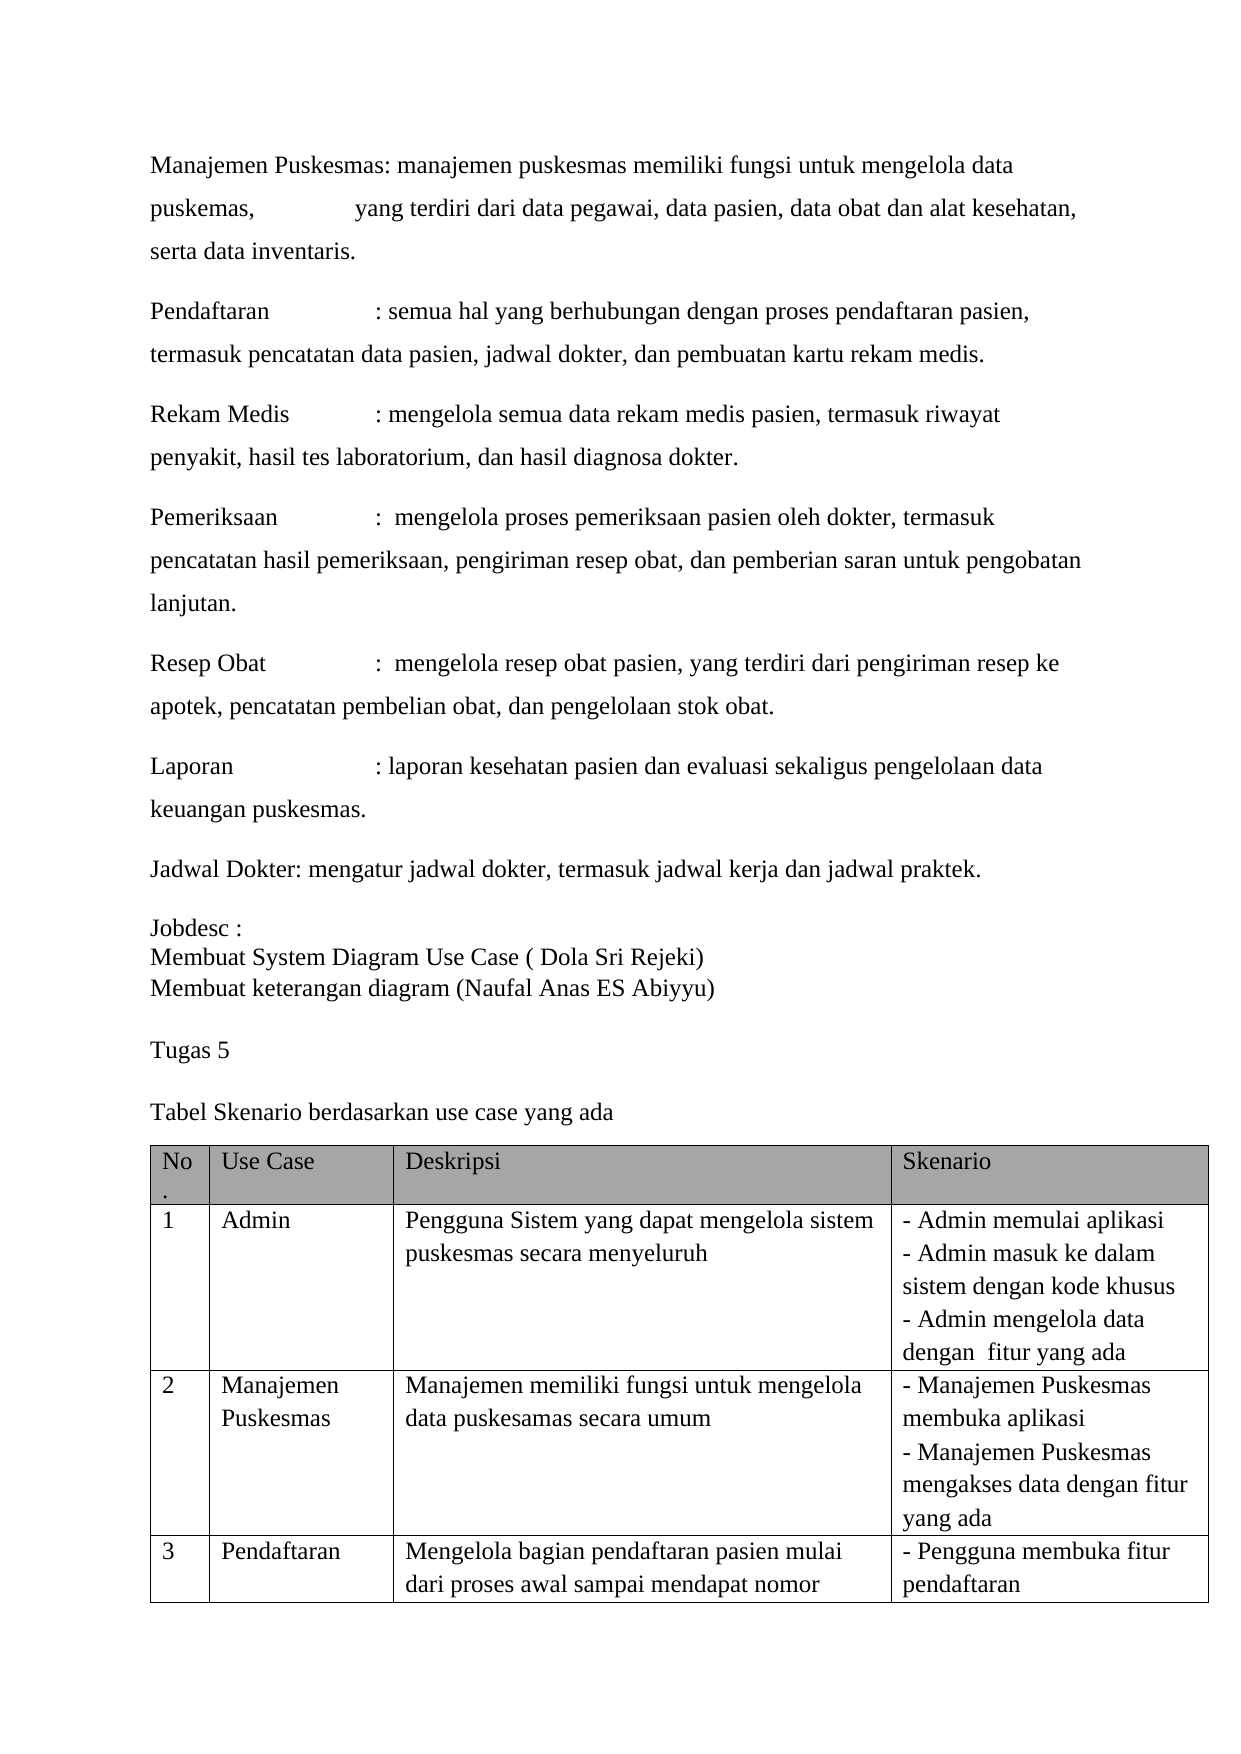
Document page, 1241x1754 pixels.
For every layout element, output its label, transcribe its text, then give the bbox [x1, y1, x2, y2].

table_header No. [151, 1146, 209, 1204]
table_header Skenario [892, 1146, 1208, 1204]
text Laporan : laporan kesehatan pasien dan evaluasi sekaligus pengelolaan data keuangan puskesmas. [150, 751, 1090, 823]
table_cell - Admin memulai aplikasi - Admin masuk ke dalam sistem dengan kode khusus - Admin mengelola data dengan fitur yang ada [892, 1205, 1208, 1369]
text Manajemen Puskesmas: manajemen puskesmas memiliki fungsi untuk mengelola data puskemas, yang terdiri dari data pegawai, data pasien, data obat dan alat kesehatan, serta data inventaris. [150, 150, 1090, 265]
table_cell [892, 1536, 1208, 1602]
table_cell 1 [151, 1205, 209, 1369]
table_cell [394, 1536, 891, 1602]
table_cell Manajemen memiliki fungsi untuk mengelola data puskesamas secara umum [394, 1371, 891, 1535]
table_cell - Manajemen Puskesmas membuka aplikasi - Manajemen Puskesmas mengakses data dengan fitur yang ada [892, 1371, 1208, 1535]
table_cell Admin [210, 1205, 393, 1369]
table_cell Pengguna Sistem yang dapat mengelola sistem puskesmas secara menyeluruh [394, 1205, 891, 1369]
table_cell 3 [151, 1536, 209, 1602]
table_cell 2 [151, 1371, 209, 1535]
text Pendaftaran : semua hal yang berhubungan dengan proses pendaftaran pasien, termasuk pencatatan data pasien, jadwal dokter, dan pembuatan kartu rekam medis. [150, 296, 1090, 368]
table_cell Pendaftaran [210, 1536, 393, 1602]
text Rekam Medis : mengelola semua data rekam medis pasien, termasuk riwayat penyakit, hasil tes laboratorium, dan hasil diagnosa dokter. [150, 399, 1090, 471]
text Pemeriksaan : mengelola proses pemeriksaan pasien oleh dokter, termasuk pencatatan hasil pemeriksaan, pengiriman resep obat, dan pemberian saran untuk pengobatan lanjutan. [150, 502, 1090, 617]
table_header Deskripsi [394, 1146, 891, 1204]
table_header Use Case [210, 1146, 393, 1204]
text Jobdesc : [150, 913, 1090, 942]
text Resep Obat : mengelola resep obat pasien, yang terdiri dari pengiriman resep ke apotek, pencatatan pembelian obat, dan pengelolaan stok obat. [150, 648, 1090, 720]
text Jadwal Dokter: mengatur jadwal dokter, termasuk jadwal kerja dan jadwal praktek. [150, 854, 1090, 882]
table_cell Manajemen Puskesmas [210, 1371, 393, 1535]
text Membuat System Diagram Use Case ( Dola Sri Rejeki) Membuat keterangan diagram (Naufal Anas ES Abiyyu) Tugas 5 Tabel Skenario berdasarkan use case yang ada [150, 942, 1090, 1126]
